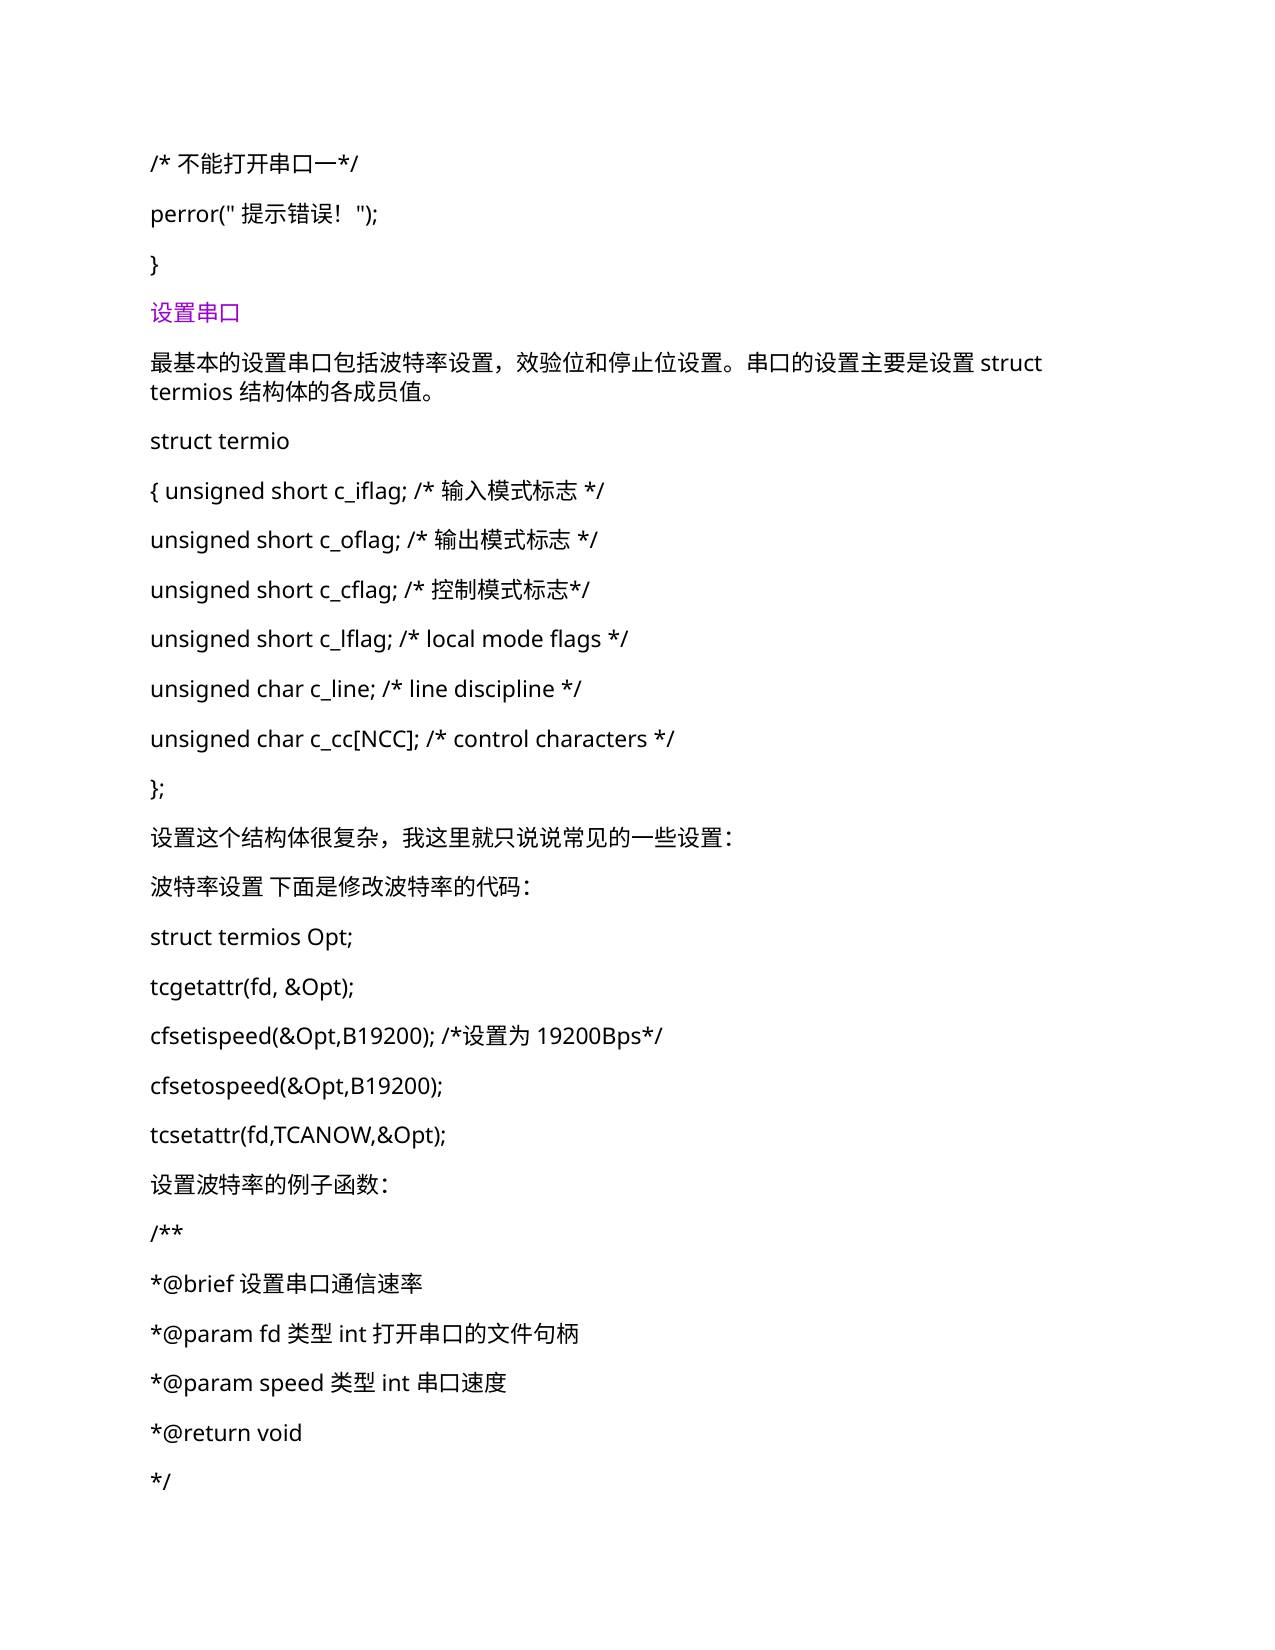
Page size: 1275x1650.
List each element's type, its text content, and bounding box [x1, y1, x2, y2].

text 设置波特率的例子函数： [150, 1170, 1125, 1199]
text struct termio [150, 427, 1125, 455]
text }; [150, 774, 1125, 802]
text { unsigned short c_iflag; /* 输入模式标志 */ [150, 476, 1125, 505]
text */ [150, 1468, 1125, 1497]
text *@param speed 类型 int 串口速度 [150, 1369, 1125, 1397]
text unsigned short c_cflag; /* 控制模式标志*/ [150, 575, 1125, 604]
text 最基本的设置串口包括波特率设置，效验位和停止位设置。串口的设置主要是设置 struct termios 结构体的各成员值。 [150, 348, 1125, 406]
text *@return void [150, 1418, 1125, 1447]
text cfsetospeed(&Opt,B19200); [150, 1071, 1125, 1100]
text *@param fd 类型 int 打开串口的文件句柄 [150, 1319, 1125, 1348]
text 设置串口 [150, 299, 1125, 327]
text unsigned char c_cc[NCC]; /* control characters */ [150, 724, 1125, 753]
text } [150, 249, 1125, 278]
text struct termios Opt; [150, 922, 1125, 951]
text unsigned char c_line; /* line discipline */ [150, 674, 1125, 703]
text 波特率设置 下面是修改波特率的代码： [150, 873, 1125, 902]
text perror(" 提示错误！"); [150, 199, 1125, 228]
text tcgetattr(fd, &Opt); [150, 972, 1125, 1001]
text cfsetispeed(&Opt,B19200); /*设置为19200Bps*/ [150, 1022, 1125, 1050]
text 设置这个结构体很复杂，我这里就只说说常见的一些设置： [150, 823, 1125, 852]
text tcsetattr(fd,TCANOW,&Opt); [150, 1121, 1125, 1149]
text unsigned short c_lflag; /* local mode flags */ [150, 625, 1125, 654]
text /** [150, 1220, 1125, 1249]
text /* 不能打开串口一*/ [150, 150, 1125, 179]
text *@brief 设置串口通信速率 [150, 1269, 1125, 1298]
text unsigned short c_oflag; /* 输出模式标志 */ [150, 526, 1125, 554]
